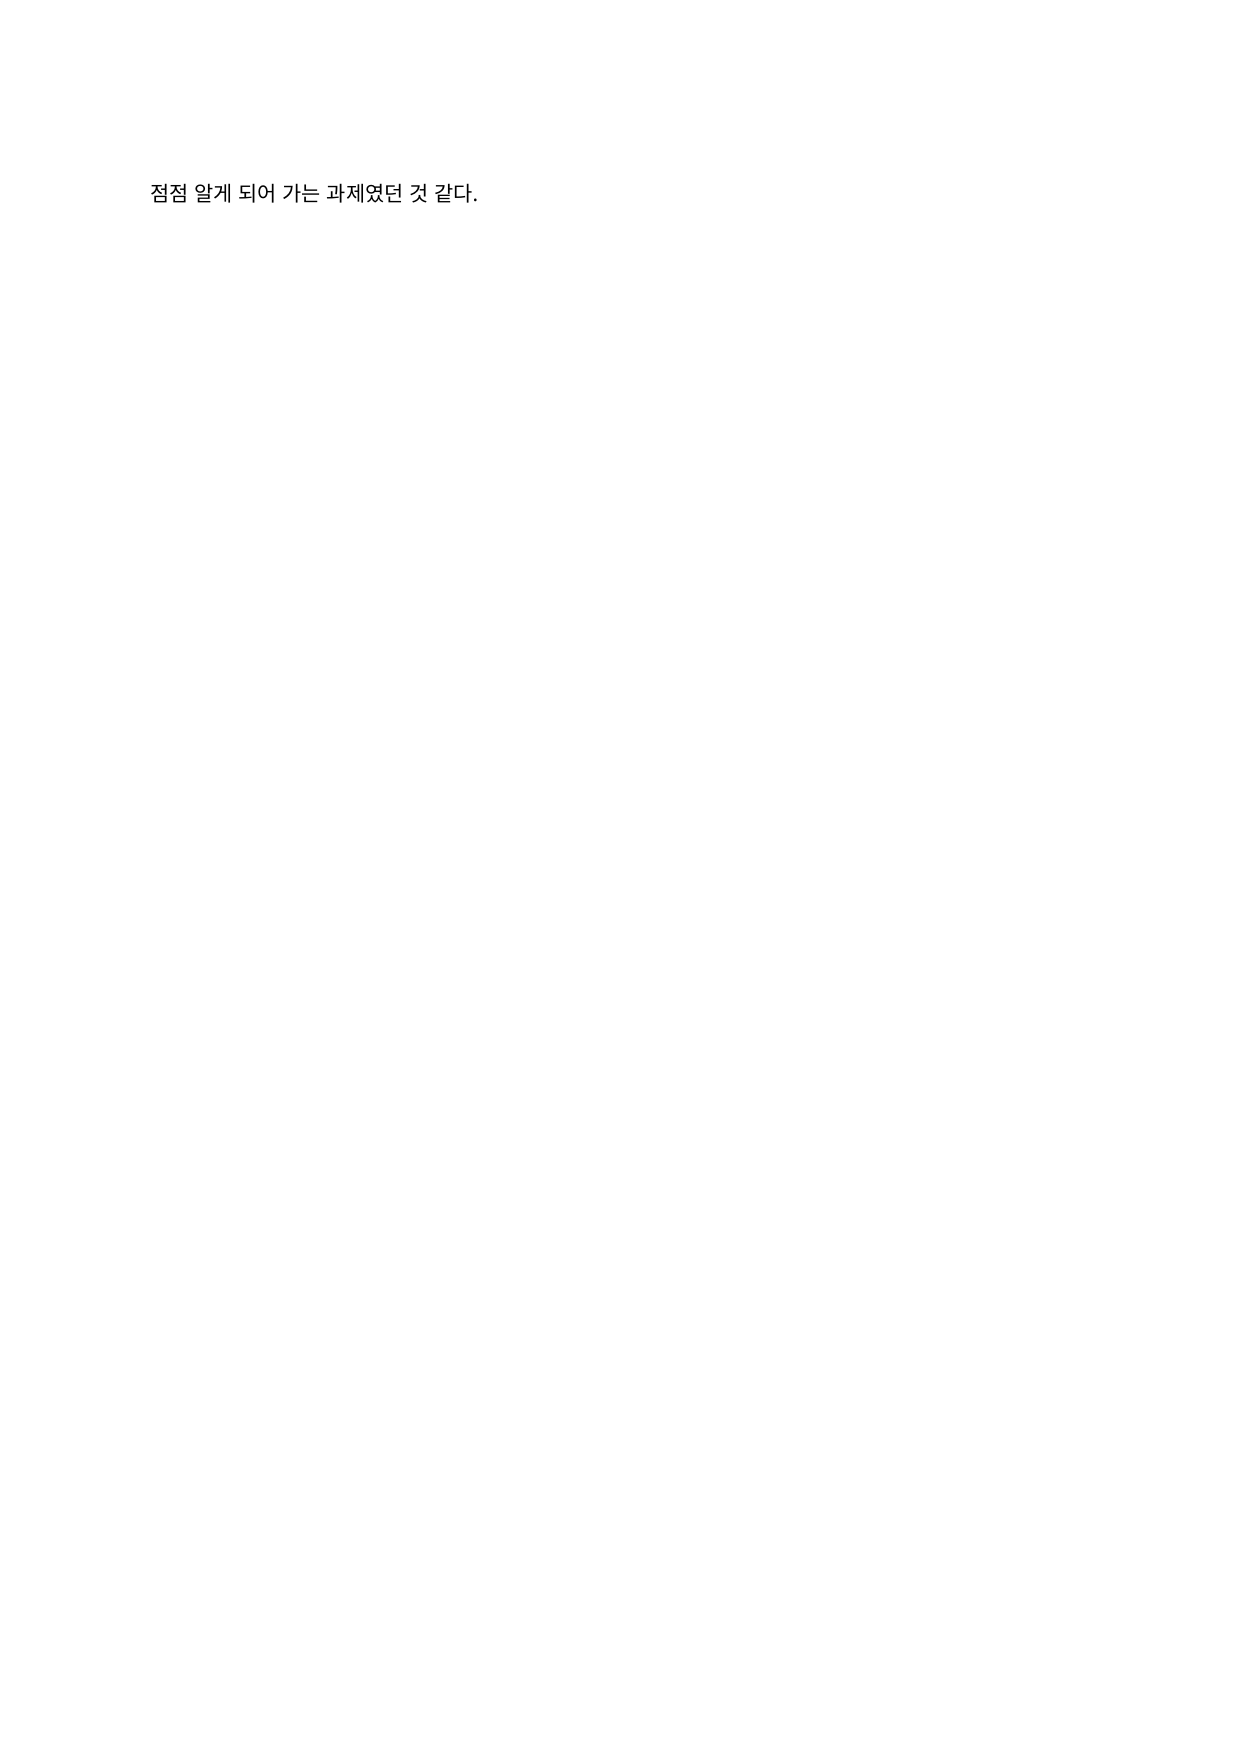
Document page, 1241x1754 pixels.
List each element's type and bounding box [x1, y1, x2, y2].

text [150, 177, 1090, 207]
